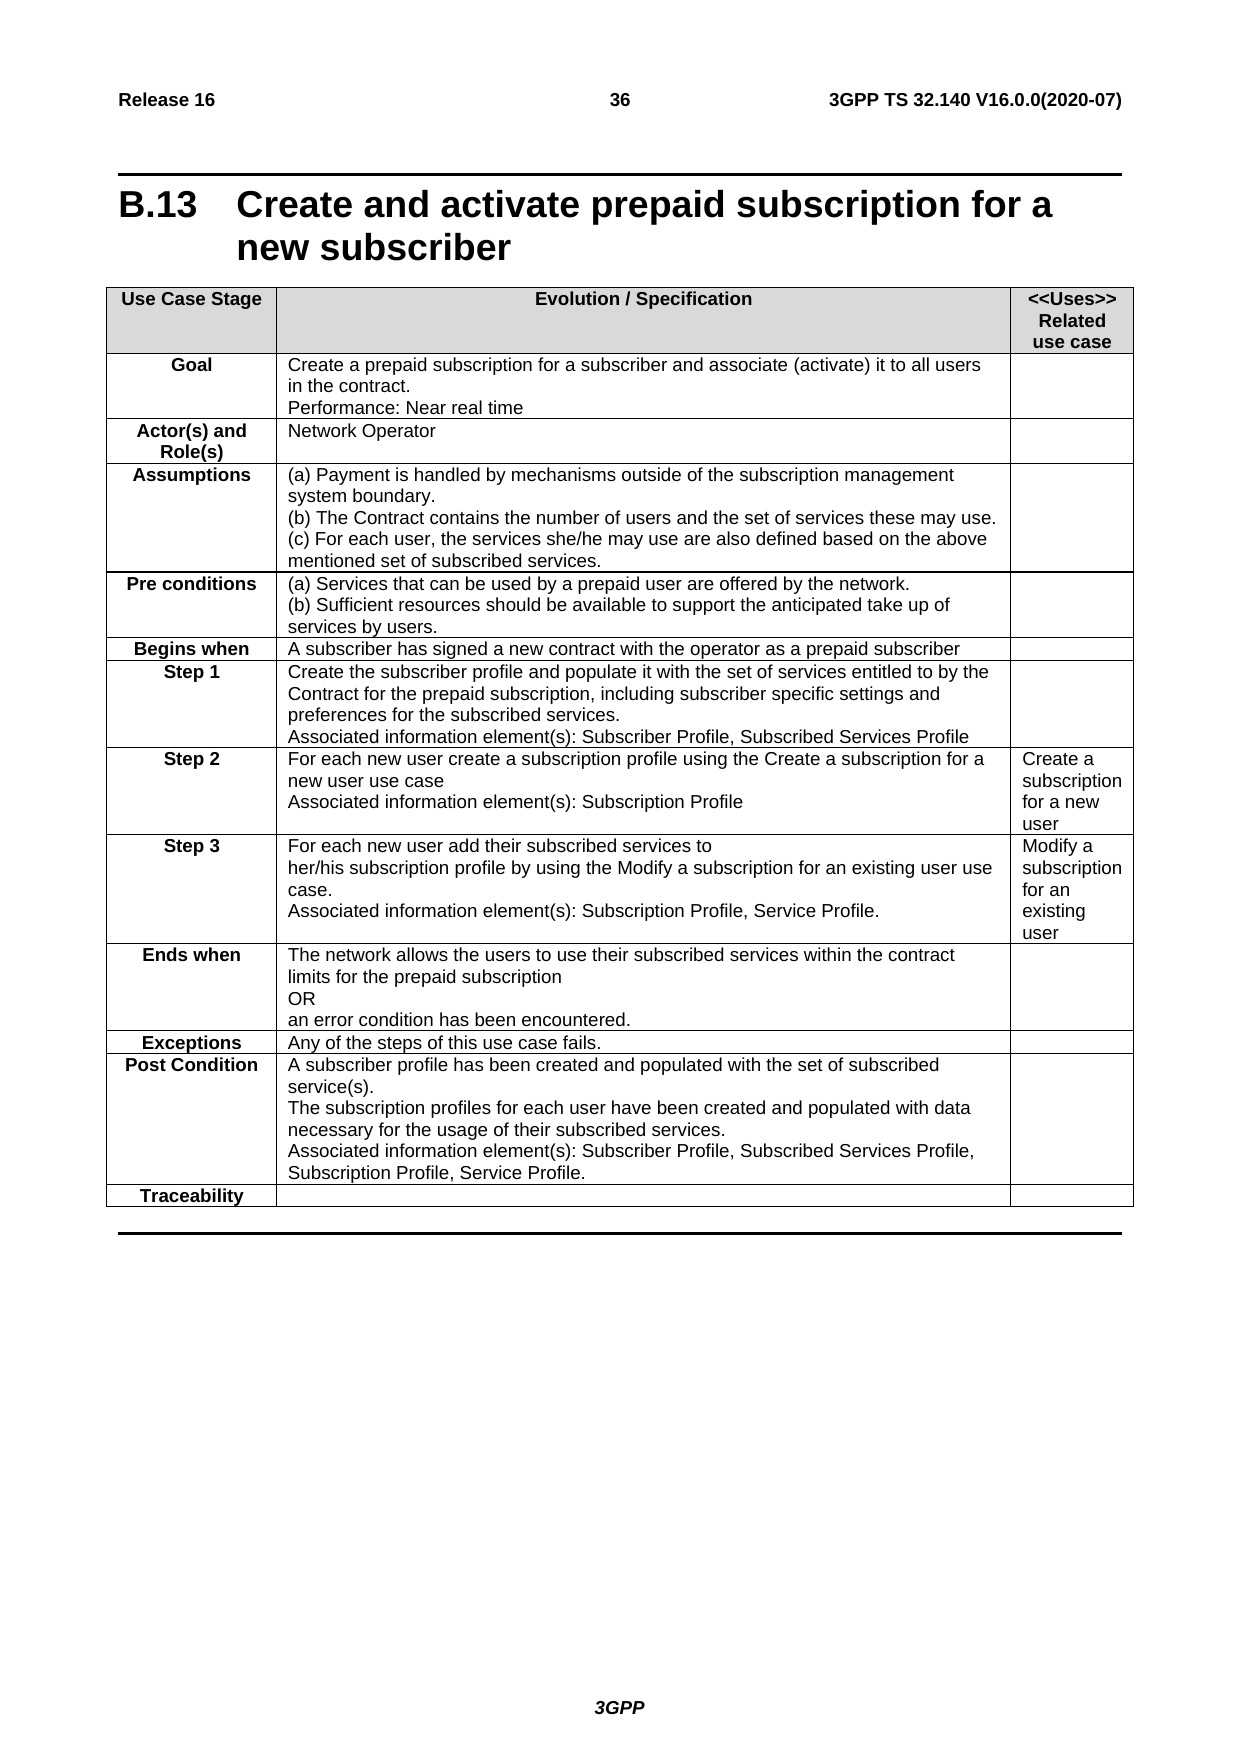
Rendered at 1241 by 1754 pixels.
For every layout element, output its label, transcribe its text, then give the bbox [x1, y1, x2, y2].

table_cell Pre conditions [107, 573, 276, 637]
table_cell Create a subscription for a new user [1011, 748, 1133, 834]
subtitle B.13 Create and activate prepaid subscription for a new subscriber [118, 176, 1122, 268]
table_cell Step 1 [107, 661, 276, 747]
table_cell Ends when [107, 944, 276, 1030]
table_cell (a) Services that can be used by a prepaid user are offered by the network. (b) Sufficient resources should be available to support the anticipated take up of services by users. [277, 573, 1010, 637]
table_cell Begins when [107, 638, 276, 660]
table_cell [1011, 661, 1133, 747]
table_cell Post Condition [107, 1054, 276, 1183]
table_cell Exceptions [107, 1031, 276, 1053]
table_cell [1011, 1185, 1133, 1206]
table_cell Create a prepaid subscription for a subscriber and associate (activate) it to all users in the contract. Performance: Near real time [277, 354, 1010, 418]
table_cell Network Operator [277, 419, 1010, 462]
table_cell [1011, 638, 1133, 660]
table_cell A subscriber profile has been created and populated with the set of subscribed service(s). The subscription profiles for each user have been created and populated with data necessary for the usage of their subscribed services. Associated information element(s): Subscriber Profile, Subscribed Services Profile, Subscription Profile, Service Profile. [277, 1054, 1010, 1183]
table_cell Assumptions [107, 464, 276, 571]
table_cell For each new user create a subscription profile using the Create a subscription for a new user use case Associated information element(s): Subscription Profile [277, 748, 1010, 834]
table_cell [1011, 354, 1133, 418]
table_cell Create the subscriber profile and populate it with the set of services entitled to by the Contract for the prepaid subscription, including subscriber specific settings and preferences for the subscribed services. Associated information element(s): Subscriber Profile, Subscribed Services Profile [277, 661, 1010, 747]
table_cell [1011, 944, 1133, 1030]
table_cell [1011, 573, 1133, 637]
table_cell [1011, 464, 1133, 571]
table_header Evolution / Specification [277, 288, 1010, 353]
table_cell Actor(s) and Role(s) [107, 419, 276, 462]
table_cell Any of the steps of this use case fails. [277, 1031, 1010, 1053]
table_cell Traceability [107, 1185, 276, 1206]
table_cell [1011, 1031, 1133, 1053]
table_cell [277, 1185, 1010, 1206]
table_cell Modify a subscription for an existing user [1011, 835, 1133, 943]
table_cell Step 2 [107, 748, 276, 834]
table_cell A subscriber has signed a new contract with the operator as a prepaid subscriber [277, 638, 1010, 660]
table_cell The network allows the users to use their subscribed services within the contract limits for the prepaid subscription OR an error condition has been encountered. [277, 944, 1010, 1030]
table_cell For each new user add their subscribed services to her/his subscription profile by using the Modify a subscription for an existing user use case. Associated information element(s): Subscription Profile, Service Profile. [277, 835, 1010, 943]
table_header Use Case Stage [107, 288, 276, 353]
table_cell [1011, 419, 1133, 462]
table_cell (a) Payment is handled by mechanisms outside of the subscription management system boundary. (b) The Contract contains the number of users and the set of services these may use. (c) For each user, the services she/he may use are also defined based on the above mentioned set of subscribed services. [277, 464, 1010, 571]
table_cell Step 3 [107, 835, 276, 943]
table_cell [1011, 1054, 1133, 1183]
table_header <<Uses>> Related use case [1011, 288, 1133, 353]
table_cell Goal [107, 354, 276, 418]
